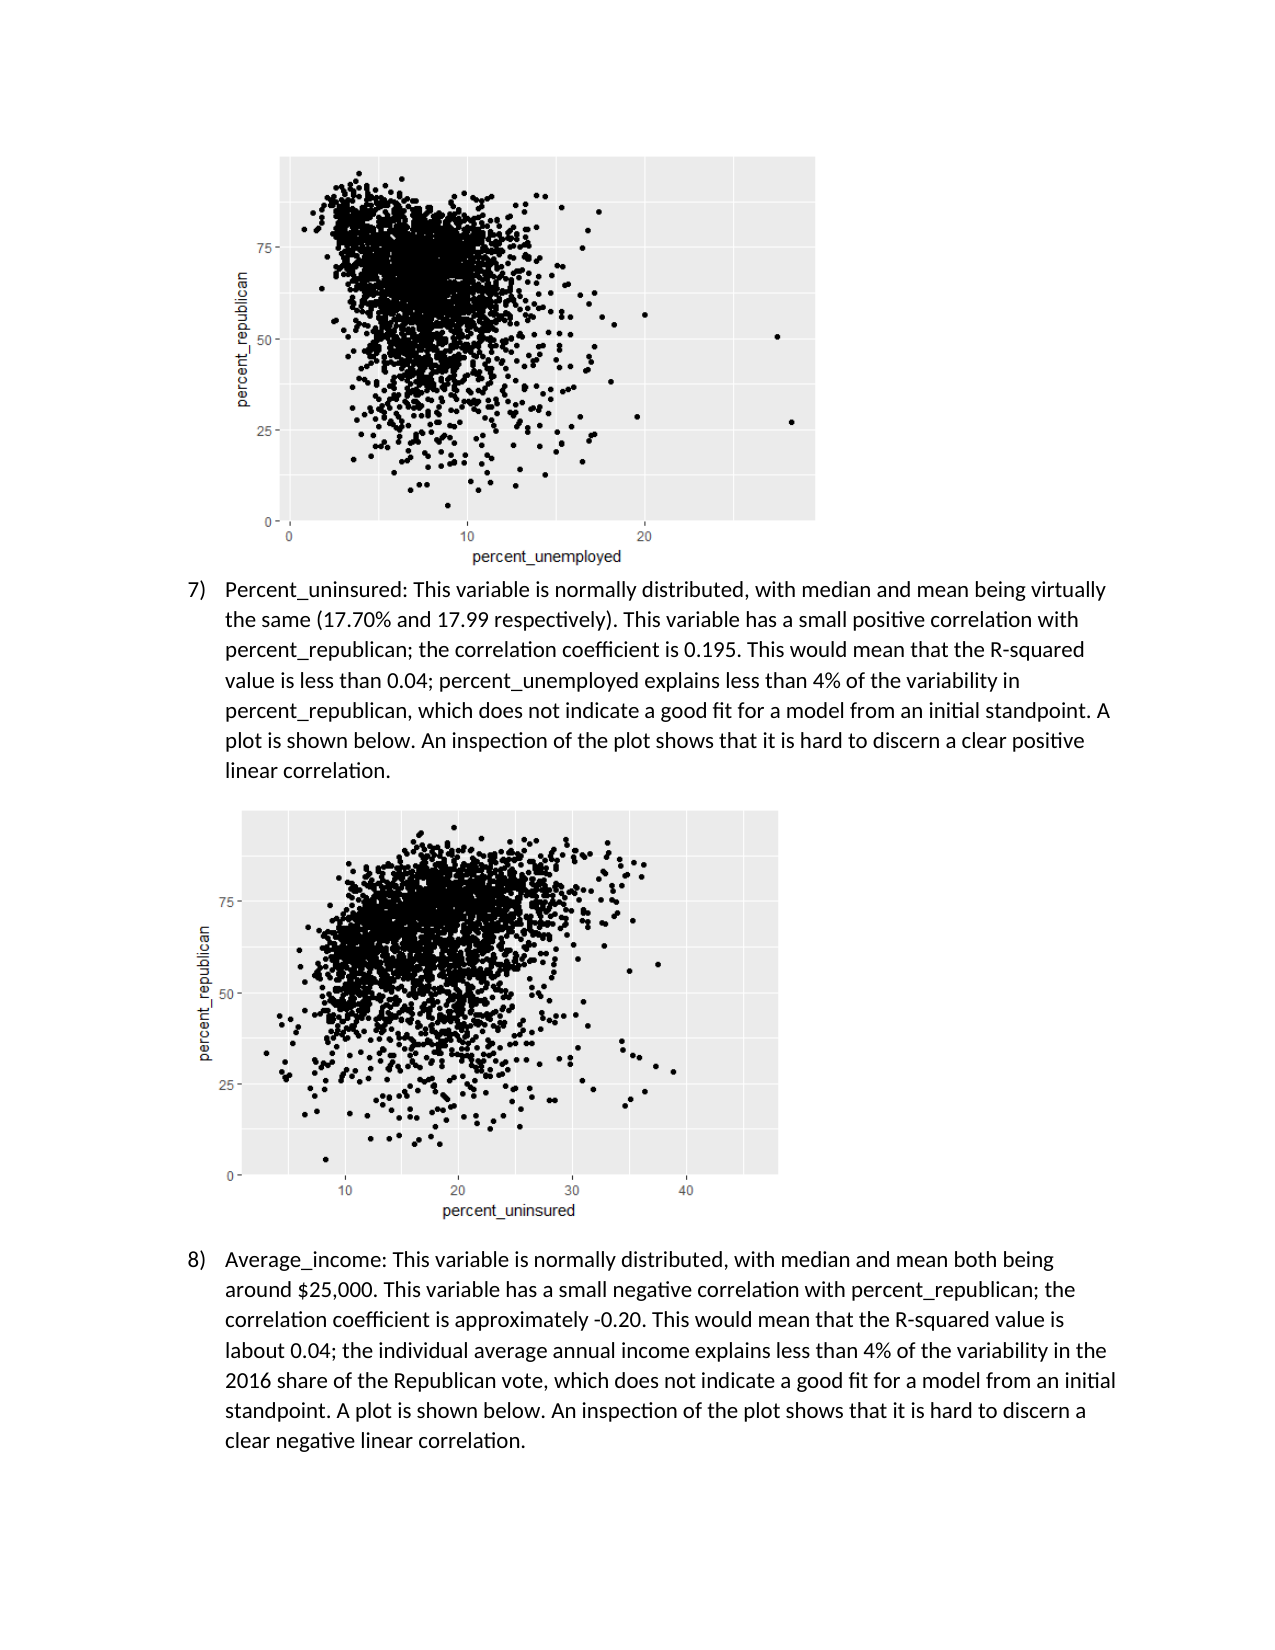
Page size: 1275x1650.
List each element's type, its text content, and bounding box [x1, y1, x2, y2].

list Average_income: This variable is normally distributed, with median and mean both being around $25,000. This variable has a small negative correlation with percent_republican; the correlation coefficient is approximately -0.20. This would mean that the R-squared value is labout 0.04; the individual average annual income explains less than 4% of the variability in the 2016 share of the Republican vote, which does not indicate a good fit for a model from an initial standpoint. A plot is shown below. An inspection of the plot shows that it is hard to discern a clear negative linear correlation. [187, 1245, 1125, 1454]
list Percent_uninsured: This variable is normally distributed, with median and mean being virtually the same (17.70% and 17.99 respectively). This variable has a small positive correlation with percent_republican; the correlation coefficient is 0.195. This would mean that the R-squared value is less than 0.04; percent_unemployed explains less than 4% of the variability in percent_republican, which does not indicate a good fit for a model from an initial standpoint. A plot is shown below. An inspection of the plot shows that it is hard to discern a clear positive linear correlation. [187, 575, 1125, 784]
picture [225, 150, 824, 573]
picture [187, 803, 787, 1227]
